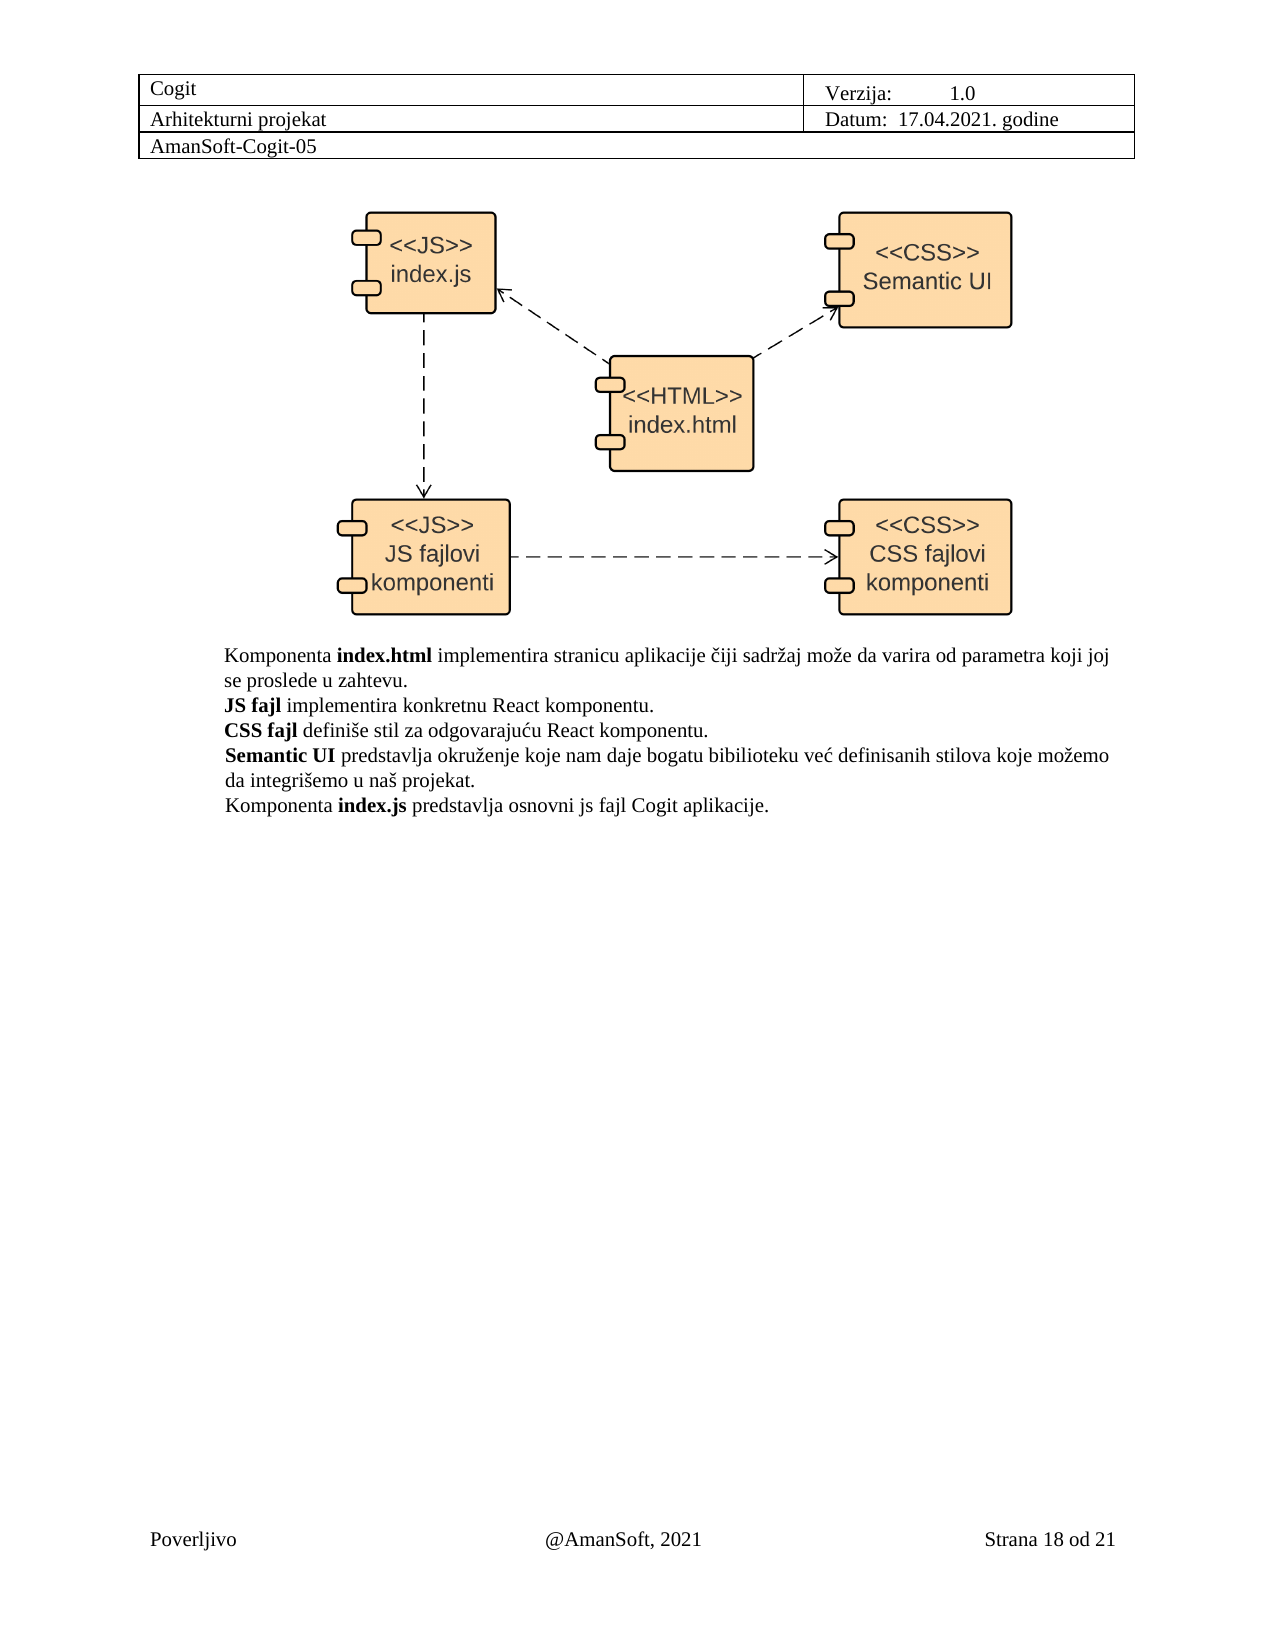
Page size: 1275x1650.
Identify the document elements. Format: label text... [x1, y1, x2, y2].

text JS fajl implementira konkretnu React komponentu. [224, 692, 1125, 717]
text Semantic UI predstavlja okruženje koje nam daje bogatu bibilioteku već definisanih stilova koje možemo da integrišemo u naš projekat. [225, 742, 1125, 792]
picture [309, 184, 1040, 643]
text Komponenta index.html implementira stranicu aplikacije čiji sadržaj može da varira od parametra koji joj se proslede u zahtevu. [224, 642, 1125, 692]
text Komponenta index.js predstavlja osnovni js fajl Cogit aplikacije. [225, 792, 1125, 817]
text CSS fajl definiše stil za odgovarajuću React komponentu. [224, 717, 1125, 742]
